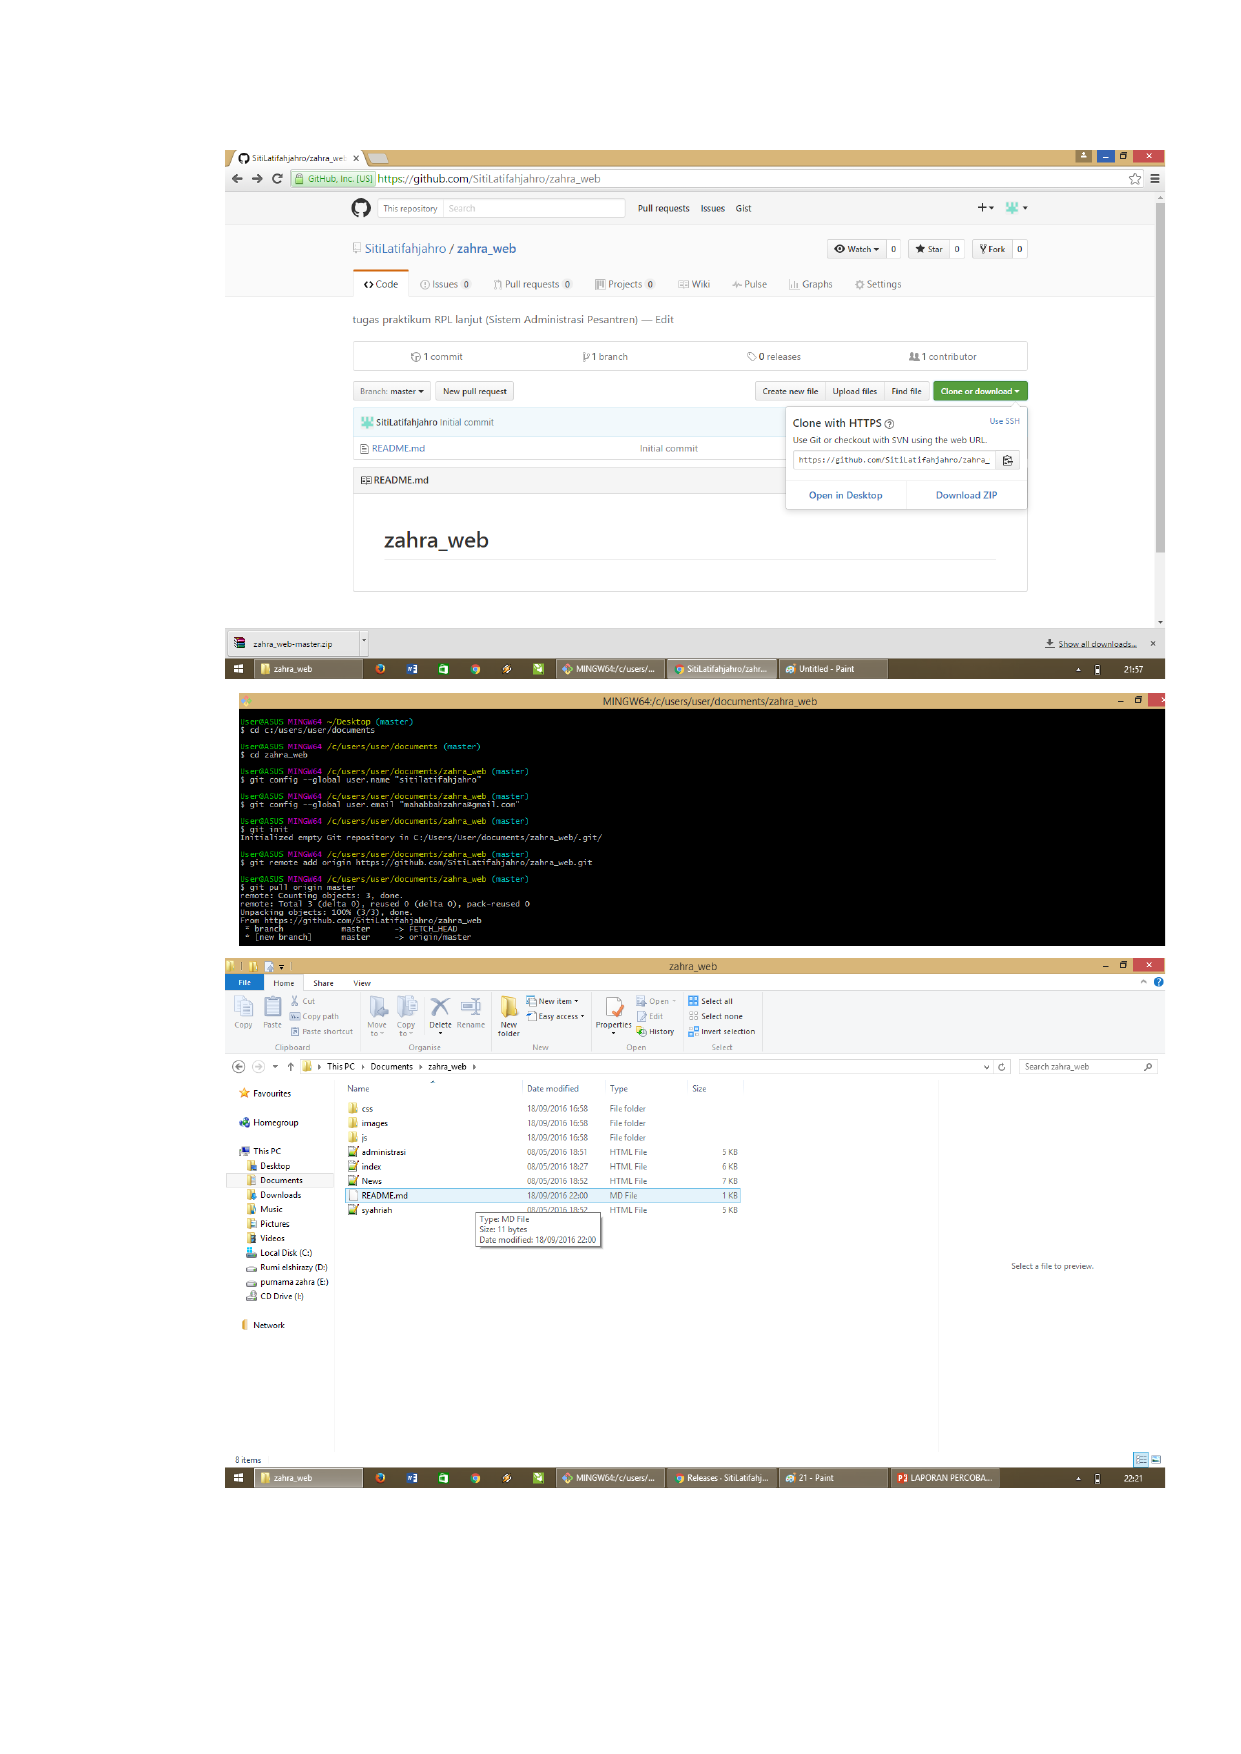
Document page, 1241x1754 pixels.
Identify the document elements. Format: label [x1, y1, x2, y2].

picture [225, 958, 1166, 1488]
picture [239, 693, 1166, 946]
picture [225, 150, 1166, 679]
